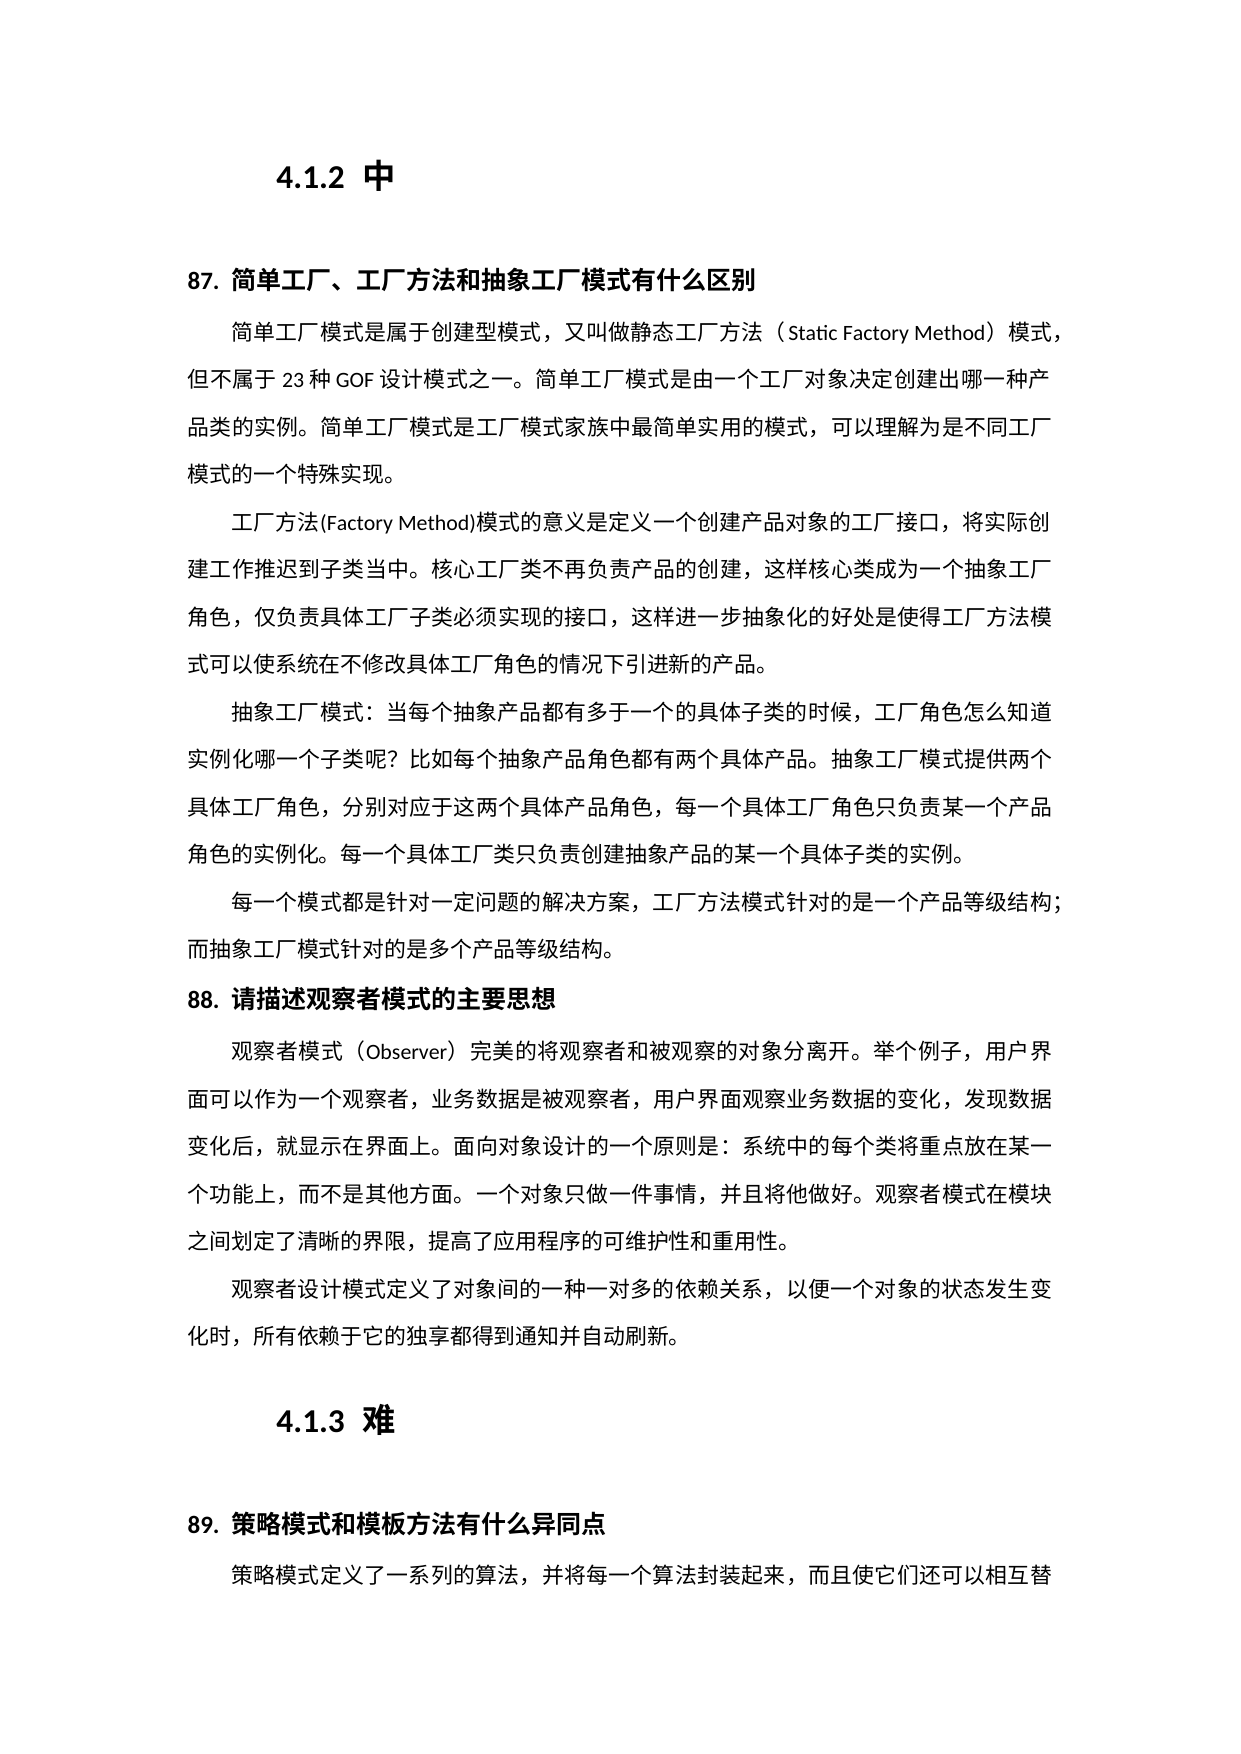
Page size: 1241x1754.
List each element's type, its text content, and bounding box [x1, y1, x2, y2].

text 每一个模式都是针对一定问题的解决方案，工厂方法模式针对的是一个产品等级结构；而抽象工厂模式针对的是多个产品等级结构。 [187, 885, 1053, 964]
subtitle 难 [276, 1394, 1053, 1442]
list 请描述观察者模式的主要思想 [187, 980, 1053, 1016]
text 简单工厂模式是属于创建型模式，又叫做静态工厂方法（Static Factory Method）模式，但不属于23种GOF设计模式之一。简单工厂模式是由一个工厂对象决定创建出哪一种产品类的实例。简单工厂模式是工厂模式家族中最简单实用的模式，可以理解为是不同工厂模式的一个特殊实现。 [187, 315, 1053, 489]
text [187, 1558, 1053, 1590]
list 简单工厂、工厂方法和抽象工厂模式有什么区别 [187, 260, 1053, 297]
text 抽象工厂模式：当每个抽象产品都有多于一个的具体子类的时候，工厂角色怎么知道实例化哪一个子类呢？比如每个抽象产品角色都有两个具体产品。抽象工厂模式提供两个具体工厂角色，分别对应于这两个具体产品角色，每一个具体工厂角色只负责某一个产品角色的实例化。每一个具体工厂类只负责创建抽象产品的某一个具体子类的实例。 [187, 695, 1053, 869]
text 工厂方法(Factory Method)模式的意义是定义一个创建产品对象的工厂接口，将实际创建工作推迟到子类当中。核心工厂类不再负责产品的创建，这样核心类成为一个抽象工厂角色，仅负责具体工厂子类必须实现的接口，这样进一步抽象化的好处是使得工厂方法模式可以使系统在不修改具体工厂角色的情况下引进新的产品。 [187, 505, 1053, 679]
list 策略模式和模板方法有什么异同点 [187, 1504, 1053, 1540]
text 观察者模式（Observer）完美的将观察者和被观察的对象分离开。举个例子，用户界面可以作为一个观察者，业务数据是被观察者，用户界面观察业务数据的变化，发现数据变化后，就显示在界面上。面向对象设计的一个原则是：系统中的每个类将重点放在某一个功能上，而不是其他方面。一个对象只做一件事情，并且将他做好。观察者模式在模块之间划定了清晰的界限，提高了应用程序的可维护性和重用性。 [187, 1034, 1053, 1256]
text 观察者设计模式定义了对象间的一种一对多的依赖关系，以便一个对象的状态发生变化时，所有依赖于它的独享都得到通知并自动刷新。 [187, 1272, 1053, 1351]
subtitle 中 [276, 150, 1053, 198]
